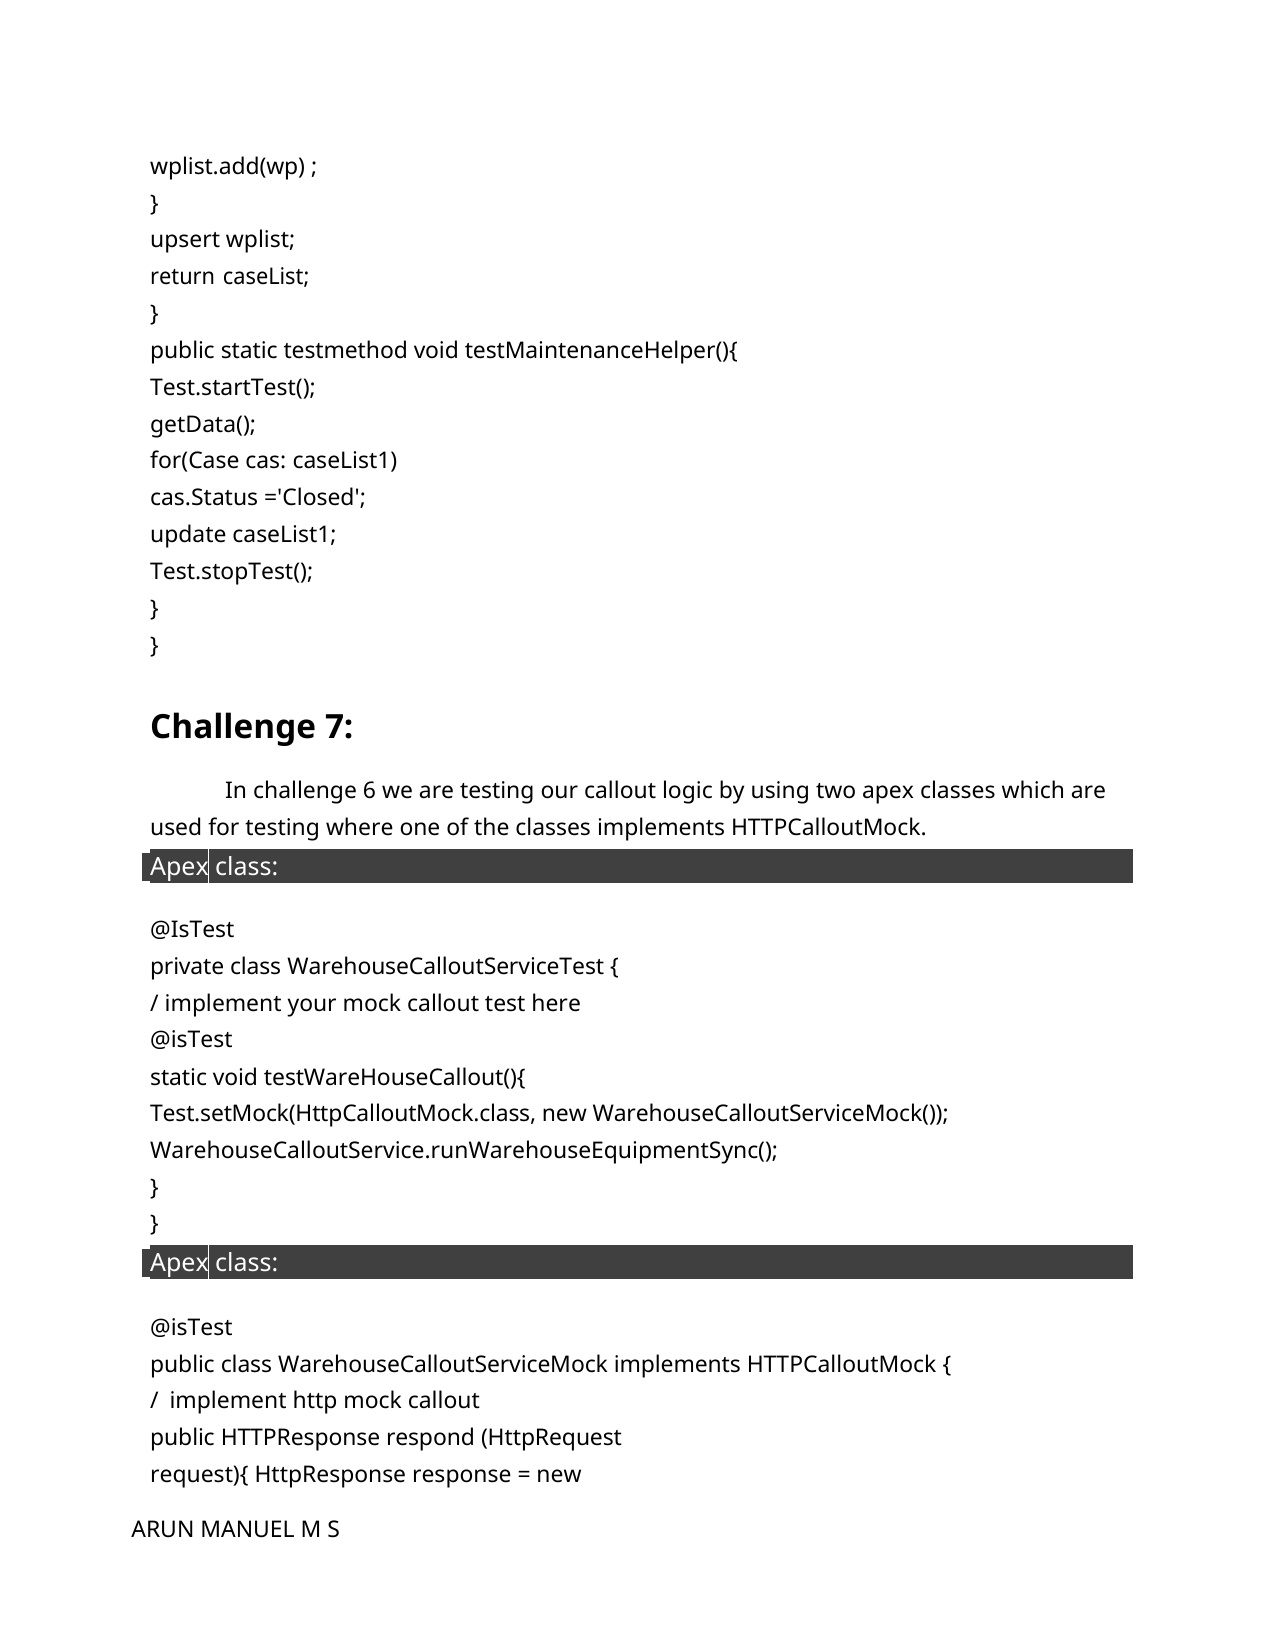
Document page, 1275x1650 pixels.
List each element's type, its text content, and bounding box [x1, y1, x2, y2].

text public class WarehouseCalloutServiceMock implements HTTPCalloutMock { [150, 1348, 1144, 1379]
text upsert wplist; return caseList; [150, 223, 333, 291]
text In challenge 6 we are testing our callout logic by using two apex classes which are used for testing where one of the classes implements HTTPCalloutMock. [150, 774, 1119, 842]
text Test.setMock(HttpCalloutMock.class, new WarehouseCalloutServiceMock()); WarehouseCalloutService.runWarehouseEquipmentSync(); [150, 1097, 1144, 1165]
text private class WarehouseCalloutServiceTest { [150, 950, 1144, 981]
text static void testWareHouseCallout(){ [150, 1060, 1144, 1092]
text getData(); [150, 408, 1144, 439]
text for(Case cas: caseList1) cas.Status ='Closed'; update caseList1; Test.stopTest(); [150, 444, 398, 586]
text @IsTest [150, 913, 1144, 944]
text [150, 1421, 703, 1489]
text } [150, 1207, 1144, 1239]
text } [150, 1171, 1144, 1202]
text } [150, 592, 1144, 623]
text / implement http mock callout [150, 1384, 1144, 1416]
text @isTest [150, 1311, 1144, 1342]
text / implement your mock callout test here @isTest [150, 986, 589, 1054]
subtitle Challenge 7: [150, 702, 1144, 748]
text } [150, 628, 1144, 660]
text } [150, 297, 1144, 328]
text } [150, 187, 1144, 218]
text public static testmethod void testMaintenanceHelper(){ Test.startTest(); [150, 334, 769, 402]
text wplist.add(wp) ; [150, 150, 1144, 181]
